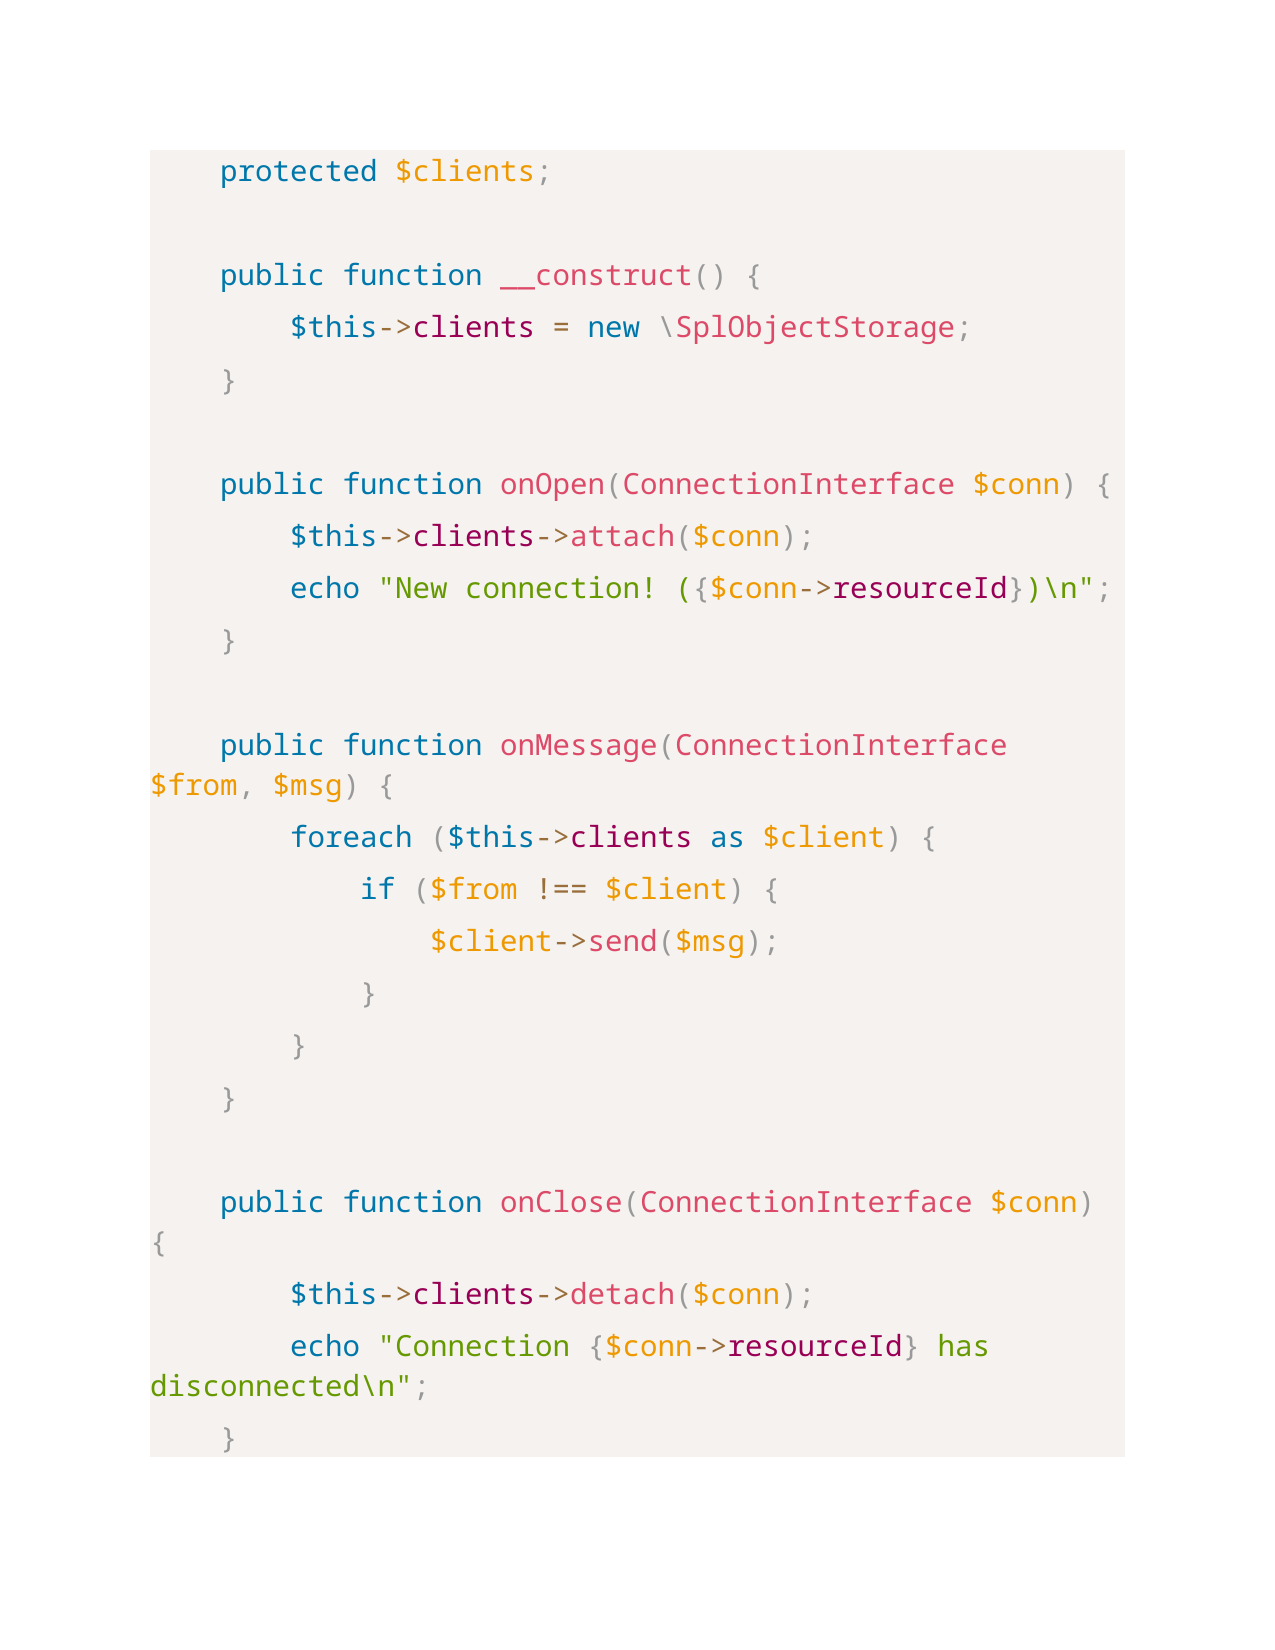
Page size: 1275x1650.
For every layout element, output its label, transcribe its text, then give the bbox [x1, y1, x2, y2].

text public function onMessage(ConnectionInterface $from, $msg) { [150, 724, 1125, 803]
text } [150, 972, 1125, 1012]
text } [150, 620, 1125, 659]
text public function onClose(ConnectionInterface $conn) { [150, 1181, 1125, 1261]
text echo "New connection! ({$conn->resourceId})\n"; [150, 567, 1125, 607]
text public function __construct() { [150, 254, 1125, 294]
text if ($from !== $client) { [150, 868, 1125, 908]
text protected $clients; [150, 150, 1125, 190]
text $client->send($msg); [150, 920, 1125, 960]
text } [150, 359, 1125, 398]
text } [150, 1025, 1125, 1064]
text $this->clients = new \SplObjectStorage; [150, 307, 1125, 346]
text } [150, 1417, 1125, 1457]
text public function onOpen(ConnectionInterface $conn) { [150, 463, 1125, 503]
text foreach ($this->clients as $client) { [150, 816, 1125, 856]
text $this->clients->detach($conn); [150, 1273, 1125, 1313]
text } [150, 1077, 1125, 1117]
text $this->clients->attach($conn); [150, 515, 1125, 555]
text echo "Connection {$conn->resourceId} has disconnected\n"; [150, 1325, 1125, 1405]
